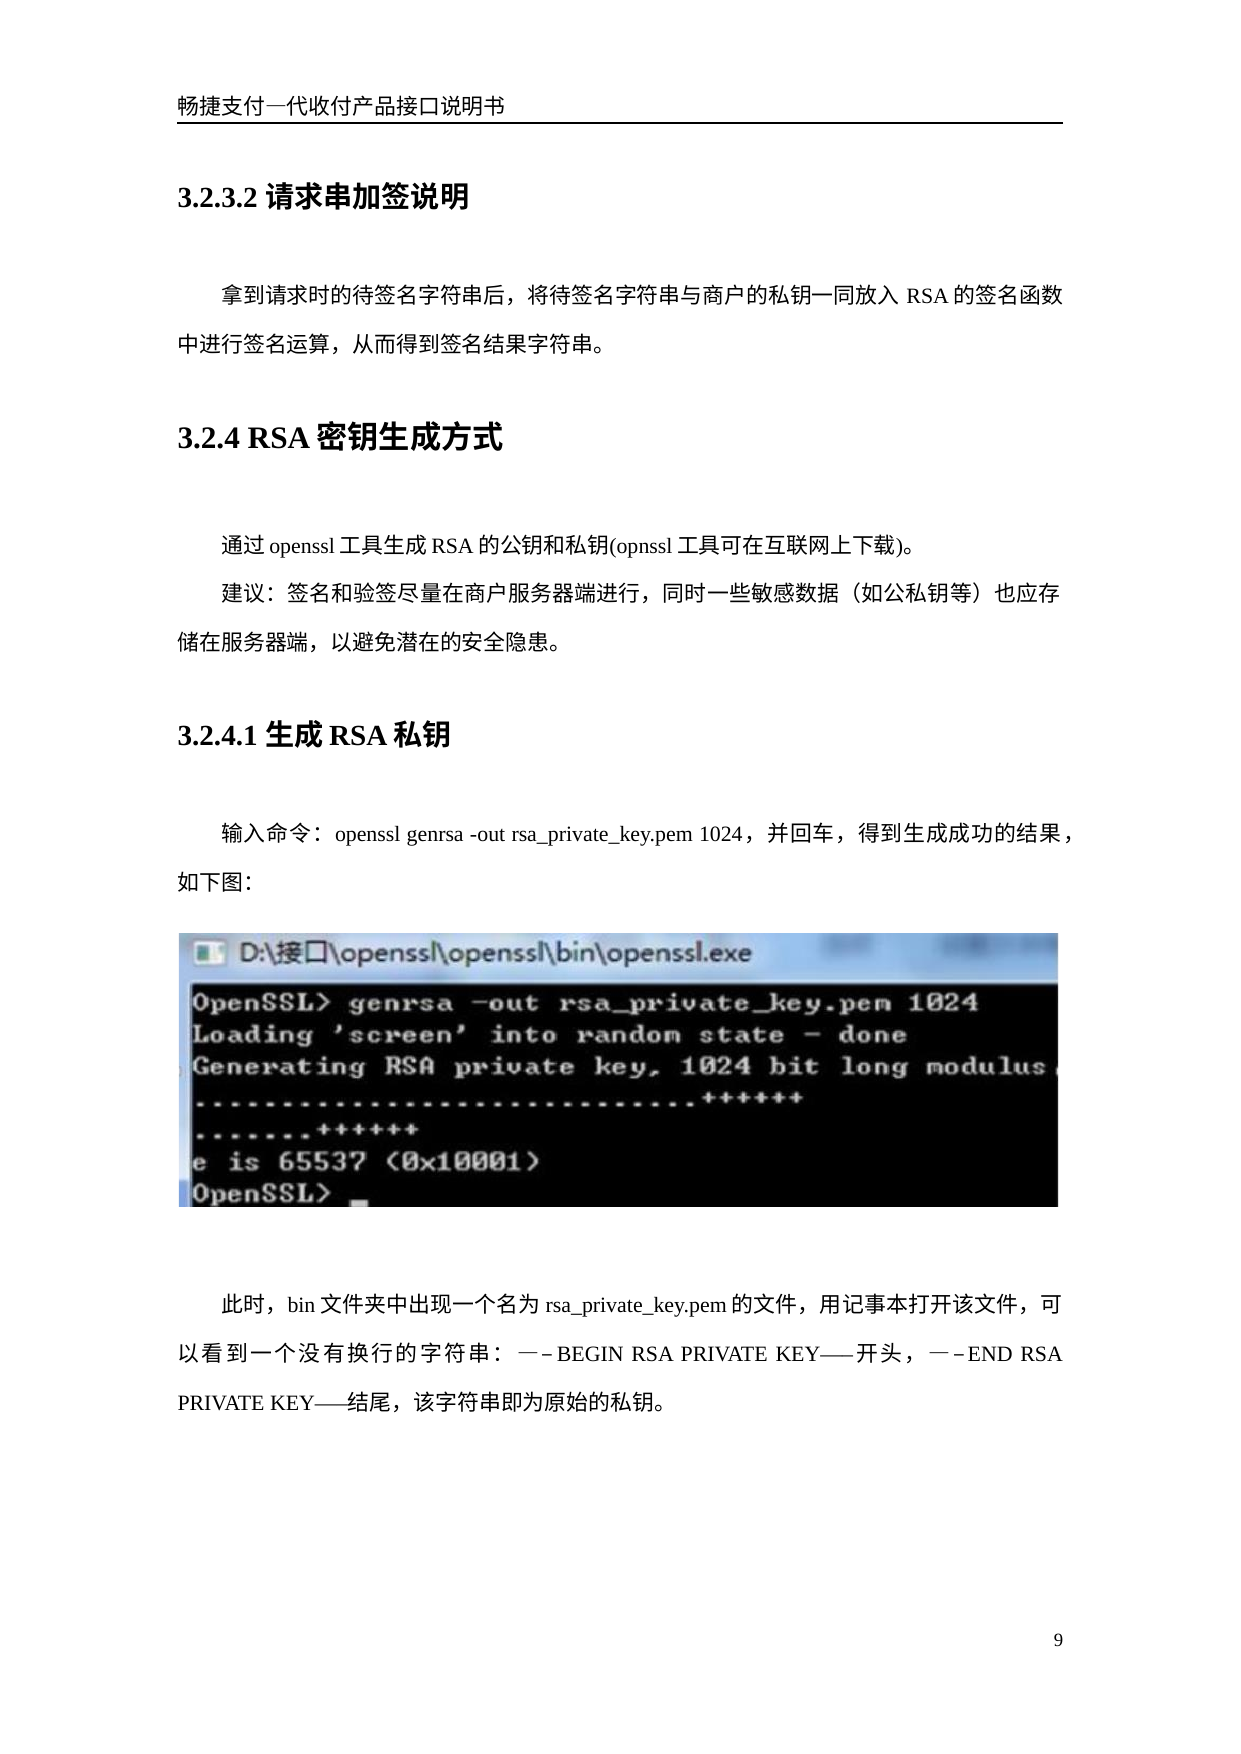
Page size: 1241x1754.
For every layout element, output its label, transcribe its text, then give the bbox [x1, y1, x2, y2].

subtitle 3.2.3.2 请求串加签说明 [177, 162, 1063, 227]
subtitle 3.2.4.1 生成RSA私钥 [177, 700, 1063, 765]
subtitle 3.2.4 RSA密钥生成方式 [177, 402, 1063, 467]
text 输入命令：openssl genrsa -out rsa_private_key.pem 1024，并回车，得到生成成功的结果，如下图： [177, 816, 1063, 897]
text 拿到请求时的待签名字符串后，将待签名字符串与商户的私钥一同放入RSA的签名函数中进行签名运算，从而得到签名结果字符串。 [177, 278, 1063, 359]
text 建议：签名和验签尽量在商户服务器端进行，同时一些敏感数据（如公私钥等）也应存储在服务器端，以避免潜在的安全隐患。 [177, 576, 1063, 657]
text 通过openssl工具生成RSA的公钥和私钥(opnssl工具可在互联网上下载)。 [177, 527, 1063, 560]
picture [176, 933, 1058, 1206]
